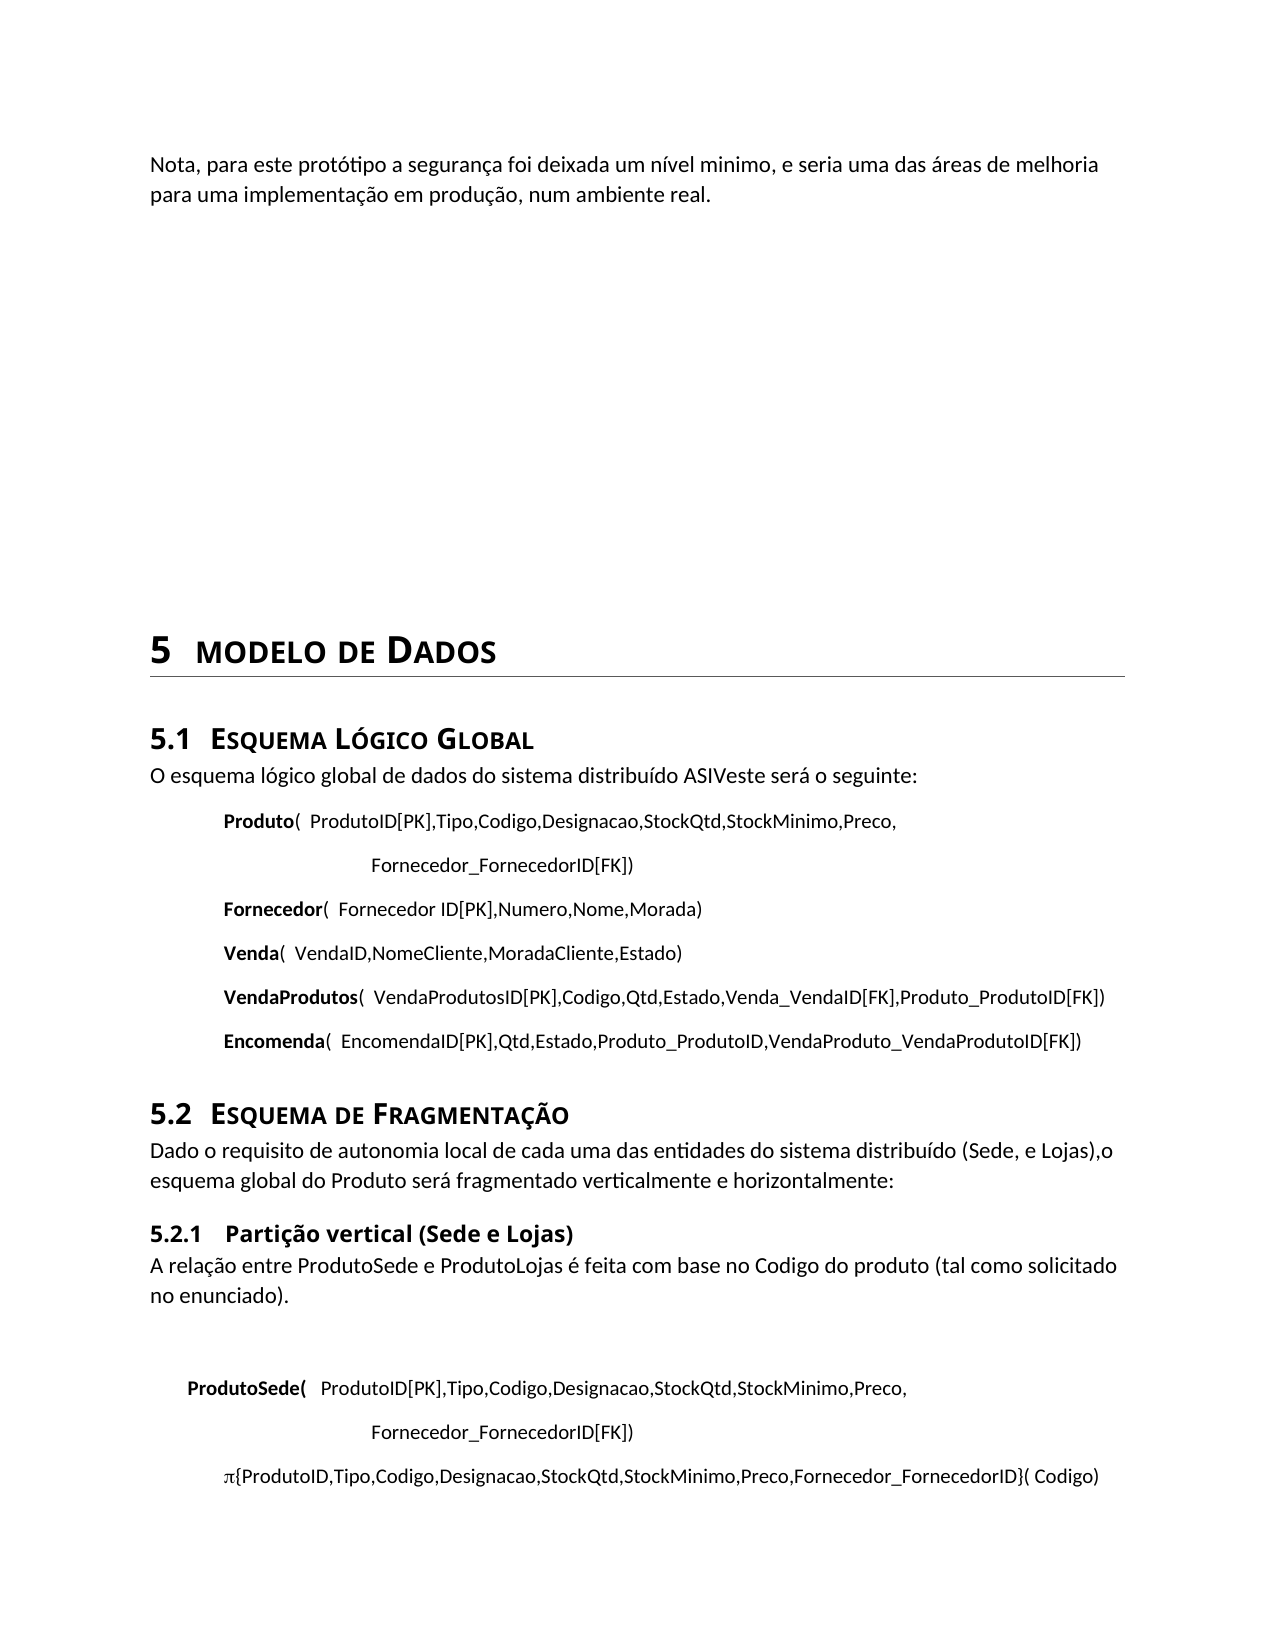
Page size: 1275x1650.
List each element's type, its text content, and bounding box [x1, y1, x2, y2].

subtitle Partição vertical (Sede e Lojas) [150, 1218, 1125, 1249]
text VendaProdutos( VendaProdutosID[PK],Codigo,Qtd,Estado,Venda_VendaID[FK],Produto_ProdutoID[FK]) [224, 984, 1125, 1010]
subtitle modelo de Dados [150, 623, 1125, 676]
text Encomenda( EncomendaID[PK],Qtd,Estado,Produto_ProdutoID,VendaProduto_VendaProdutoID[FK]) [224, 1029, 1125, 1054]
text A relação entre ProdutoSede e ProdutoLojas é feita com base no Codigo do produto (tal como solicitado no enunciado). [150, 1251, 1125, 1309]
text Dado o requisito de autonomia local de cada uma das entidades do sistema distribuído (Sede, e Lojas),o esquema global do Produto será fragmentado verticalmente e horizontalmente: [150, 1136, 1125, 1194]
text Venda( VendaID,NomeCliente,MoradaCliente,Estado) [224, 941, 1125, 966]
list Esquema de Fragmentação [150, 1093, 1125, 1133]
text Fornecedor_FornecedorID[FK]) [297, 852, 1125, 878]
text Produto( ProdutoID[PK],Tipo,Codigo,Designacao,StockQtd,StockMinimo,Preco, [224, 808, 1125, 834]
text O esquema lógico global de dados do sistema distribuído ASIVeste será o seguinte: [150, 761, 1125, 789]
list Esquema Lógico Global [150, 719, 1125, 758]
text {ProdutoID,Tipo,Codigo,Designacao,StockQtd,StockMinimo,Preco,Fornecedor_FornecedorID}( Codigo) [187, 1463, 1125, 1489]
text Fornecedor( Fornecedor ID[PK],Numero,Nome,Morada) [224, 896, 1125, 922]
text Fornecedor_FornecedorID[FK]) [335, 1419, 1125, 1445]
text ProdutoSede( ProdutoID[PK],Tipo,Codigo,Designacao,StockQtd,StockMinimo,Preco, [187, 1375, 1125, 1401]
text Nota, para este protótipo a segurança foi deixada um nível minimo, e seria uma das áreas de melhoria para uma implementação em produção, num ambiente real. [150, 150, 1125, 208]
